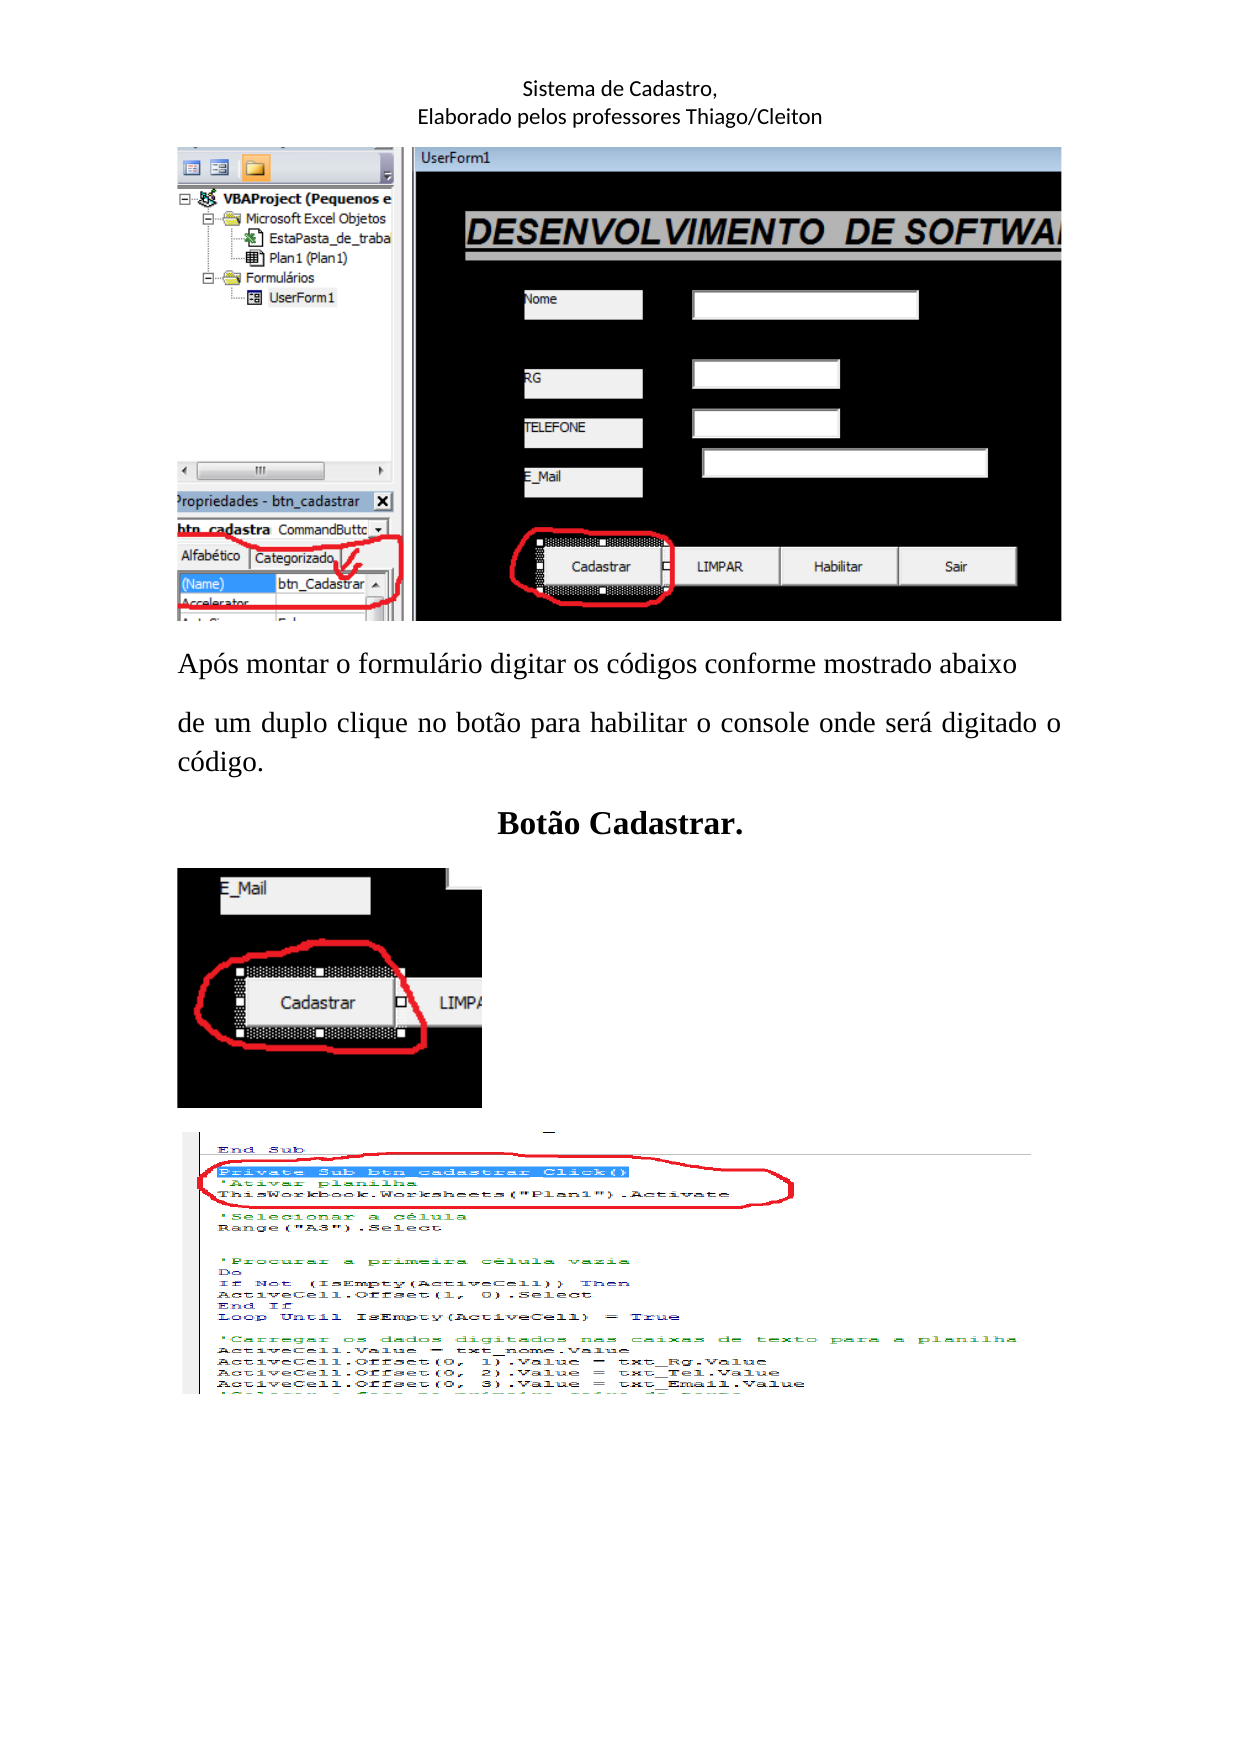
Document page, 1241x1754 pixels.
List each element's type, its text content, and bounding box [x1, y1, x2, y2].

picture [177, 868, 482, 1108]
text de um duplo clique no botão para habilitar o console onde será digitado o código. [177, 705, 1063, 777]
picture [182, 1132, 1031, 1394]
text Botão Cadastrar. [177, 803, 1063, 842]
text Após montar o formulário digitar os códigos conforme mostrado abaixo [177, 646, 1063, 679]
picture [177, 147, 1062, 621]
